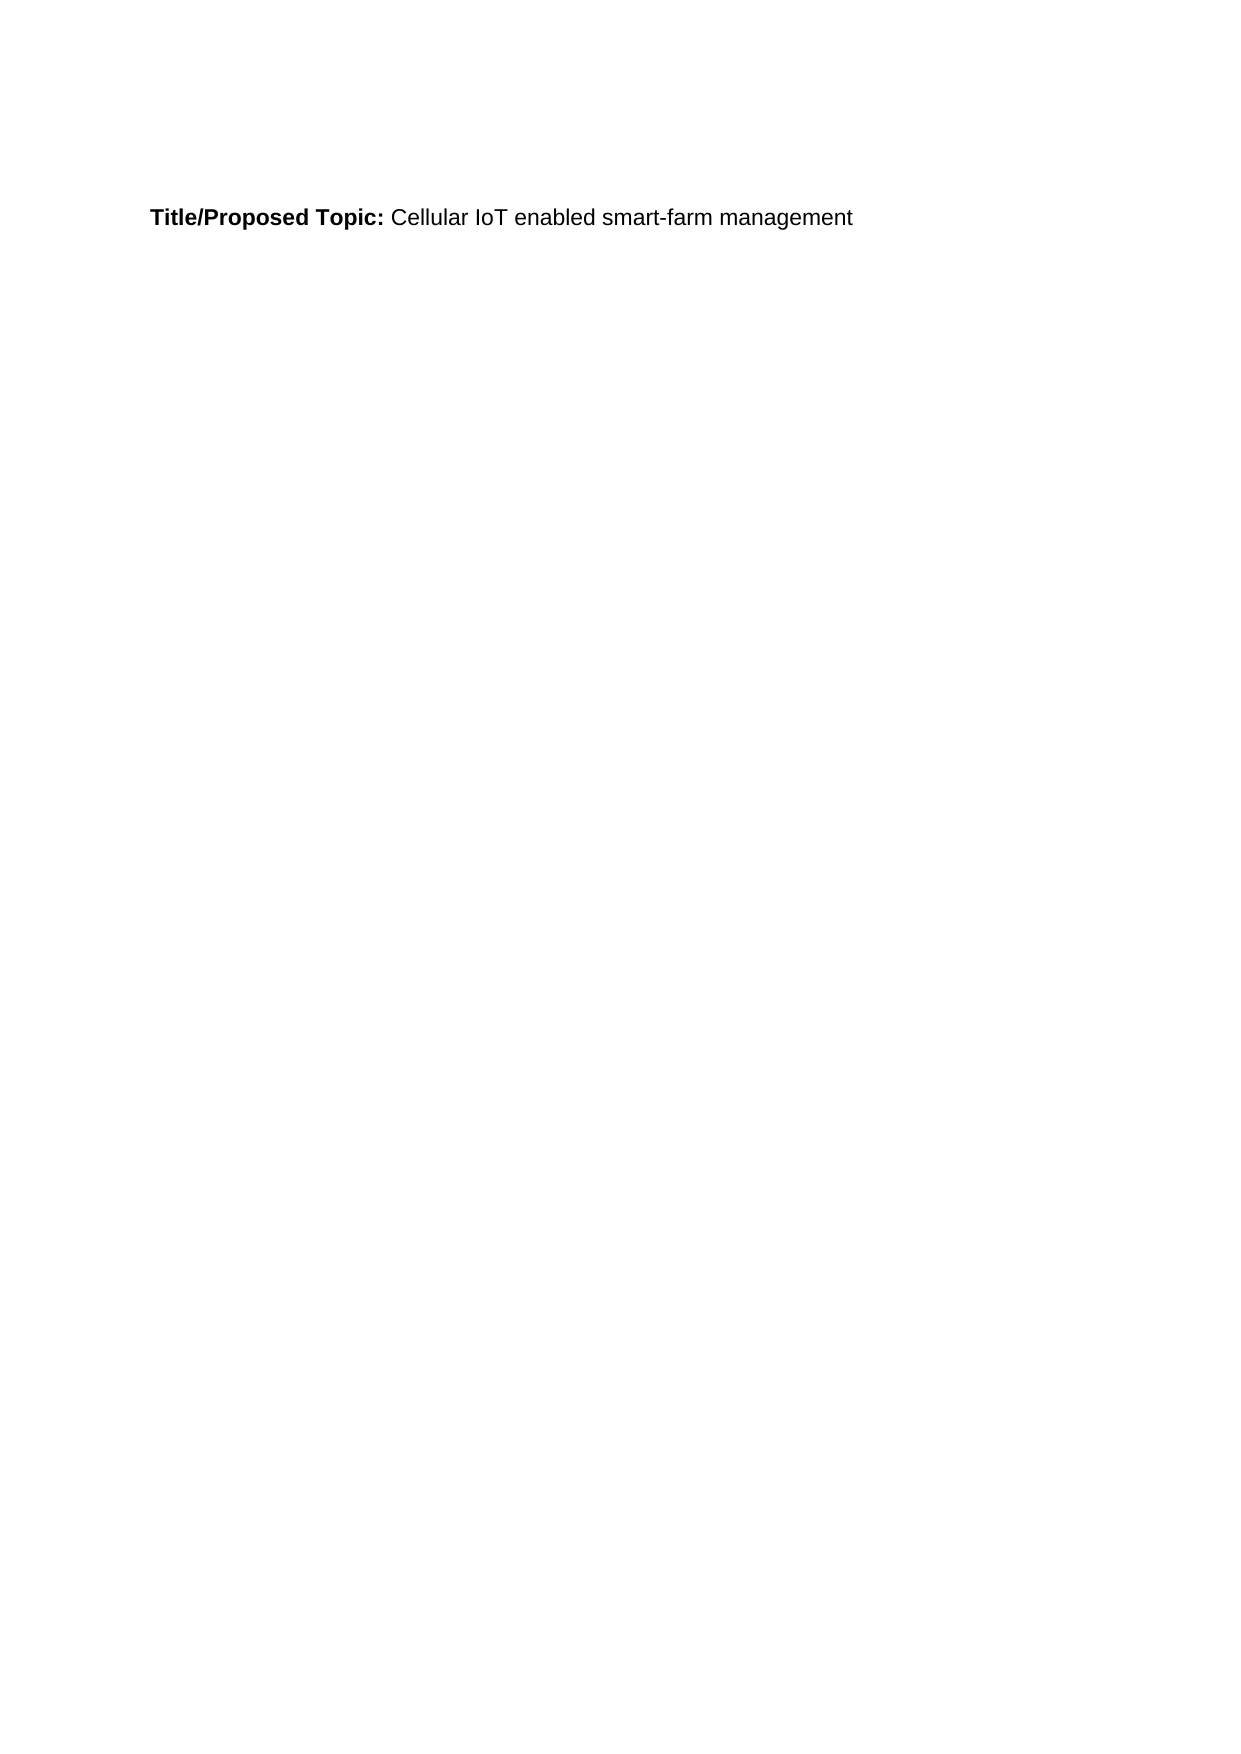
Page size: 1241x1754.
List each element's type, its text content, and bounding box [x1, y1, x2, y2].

text Title/Proposed Topic: Cellular IoT enabled smart-farm management [150, 204, 1090, 230]
